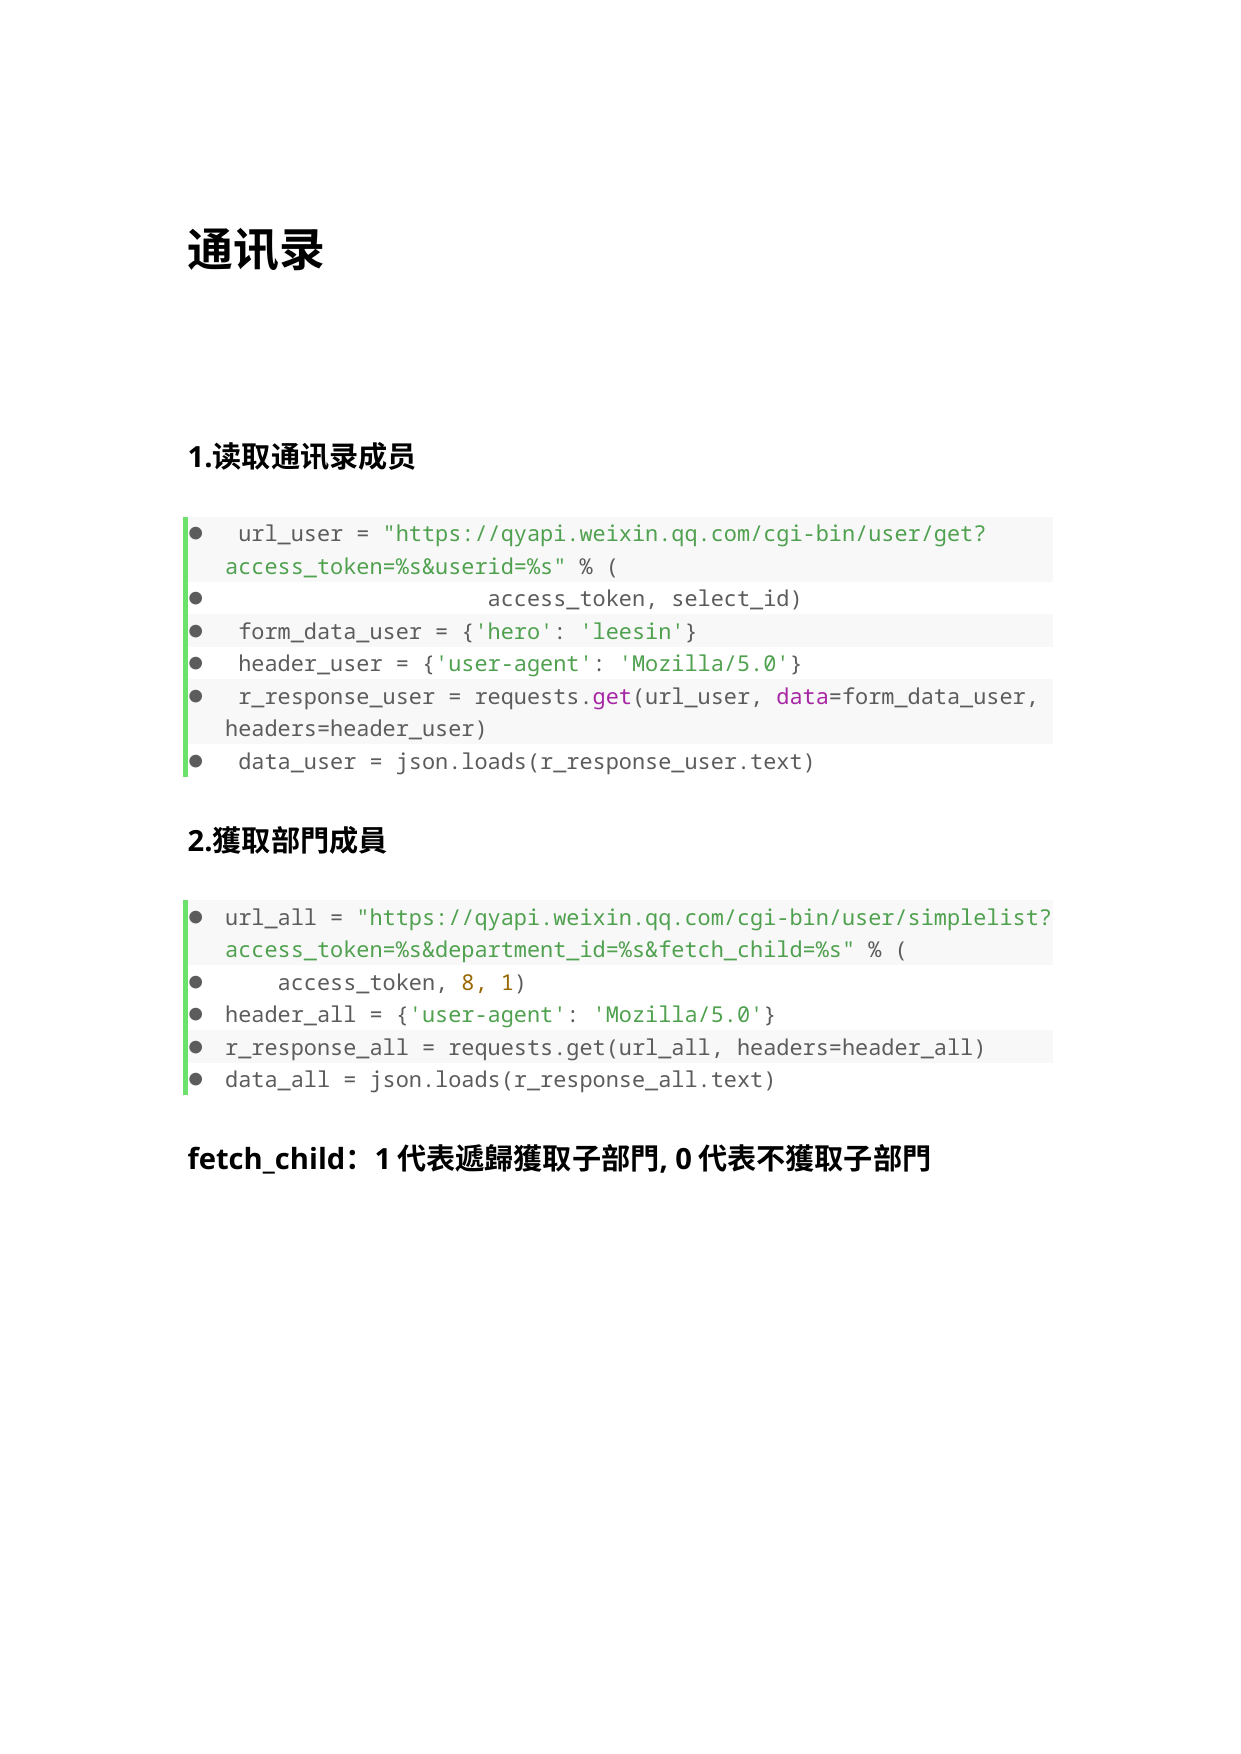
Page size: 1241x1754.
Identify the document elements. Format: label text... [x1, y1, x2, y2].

list data_all = json.loads(r_response_all.text) [188, 1063, 1053, 1095]
text 2.獲取部門成員 [187, 806, 1053, 871]
list data_user = json.loads(r_response_user.text) [188, 744, 1053, 777]
list header_user = {'user-agent': 'Mozilla/5.0'} [188, 647, 1053, 679]
list r_response_user = requests.get(url_user, data=form_data_user, headers=header_user) [188, 679, 1053, 744]
list header_all = {'user-agent': 'Mozilla/5.0'} [188, 998, 1053, 1030]
subtitle 通讯录 [187, 197, 1053, 295]
list url_user = "https://qyapi.weixin.qq.com/cgi-bin/user/get?access_token=%s&userid=%s" % ( [188, 517, 1053, 582]
text 1.读取通讯录成员 [187, 423, 1053, 488]
list url_all = "https://qyapi.weixin.qq.com/cgi-bin/user/simplelist?access_token=%s&department_id=%s&fetch_child=%s" % ( [188, 900, 1053, 965]
list r_response_all = requests.get(url_all, headers=header_all) [188, 1030, 1053, 1063]
list access_token, select_id) [188, 582, 1053, 614]
list form_data_user = {'hero': 'leesin'} [188, 614, 1053, 647]
list access_token, 8, 1) [188, 965, 1053, 998]
text fetch_child：1代表遞歸獲取子部門, 0代表不獲取子部門 [187, 1124, 1053, 1189]
